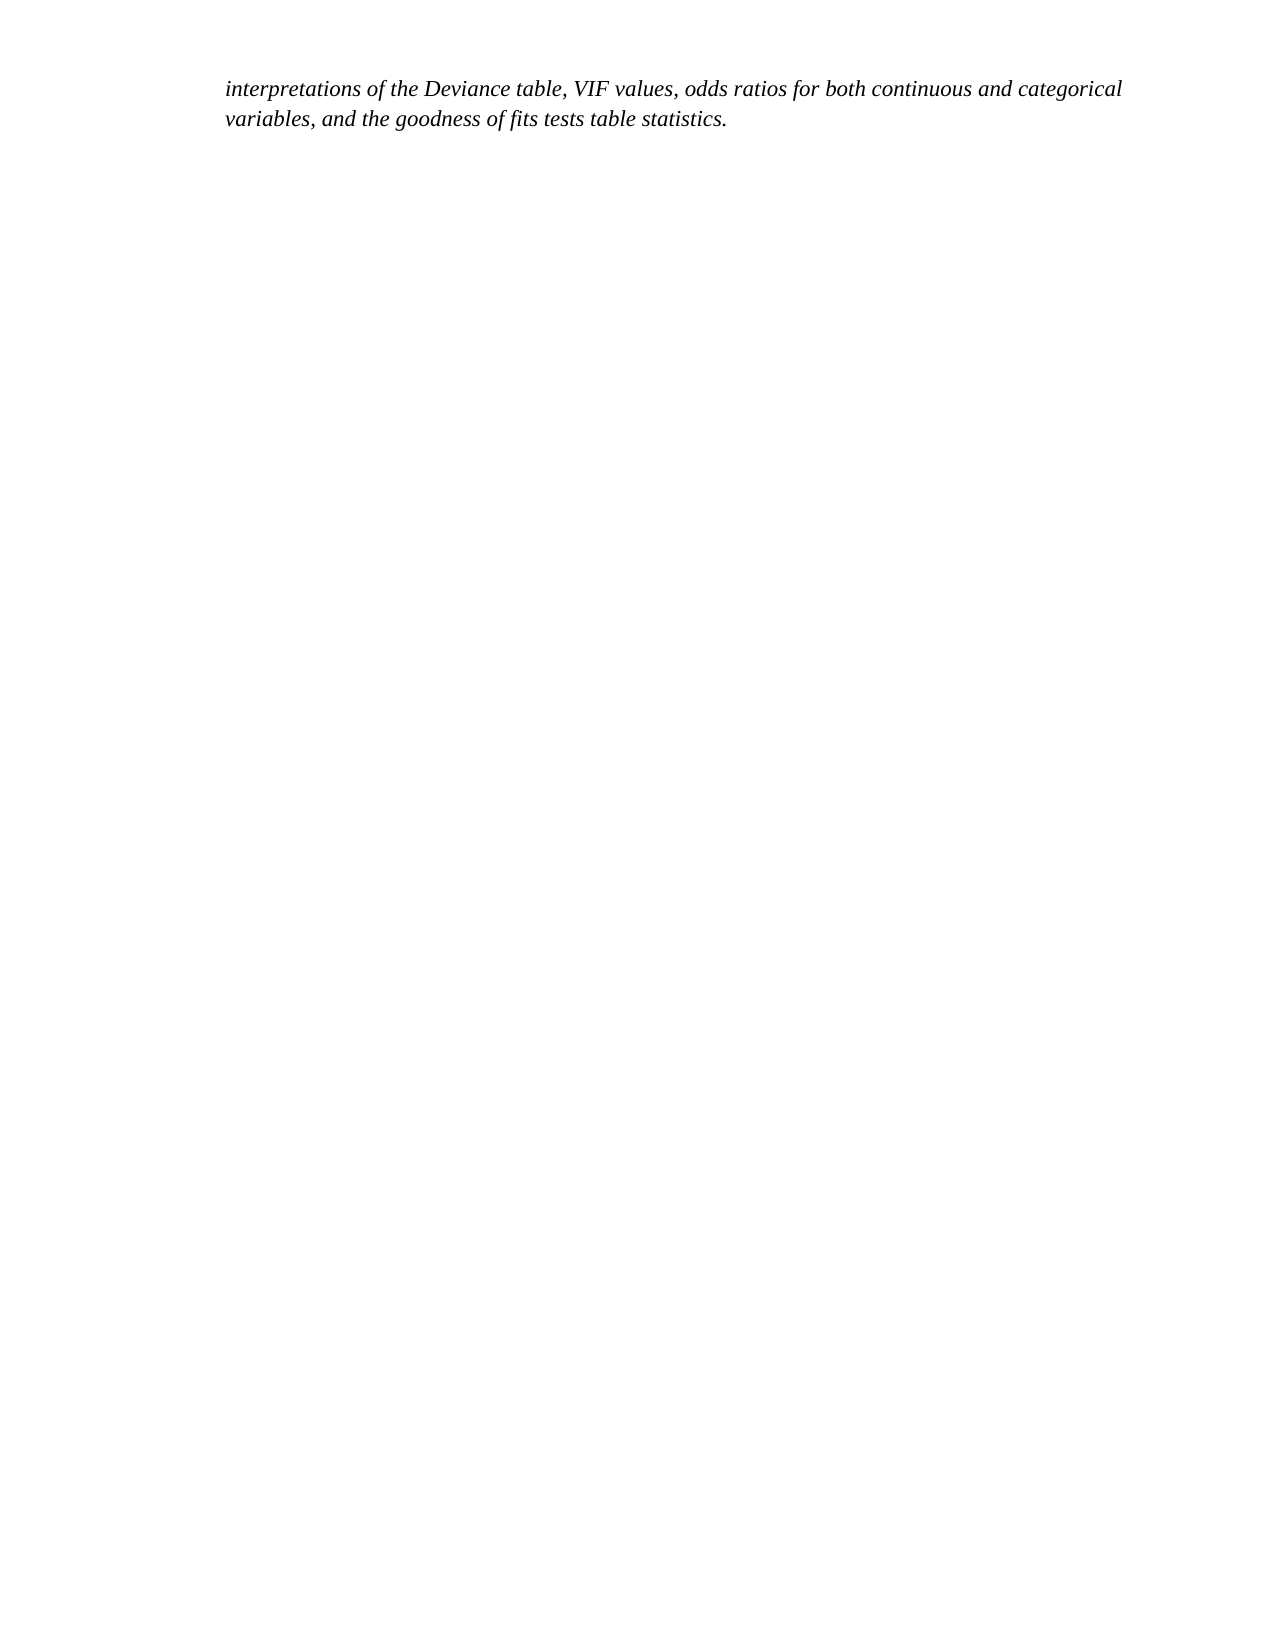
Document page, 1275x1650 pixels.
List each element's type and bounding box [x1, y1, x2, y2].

list [187, 75, 1200, 132]
